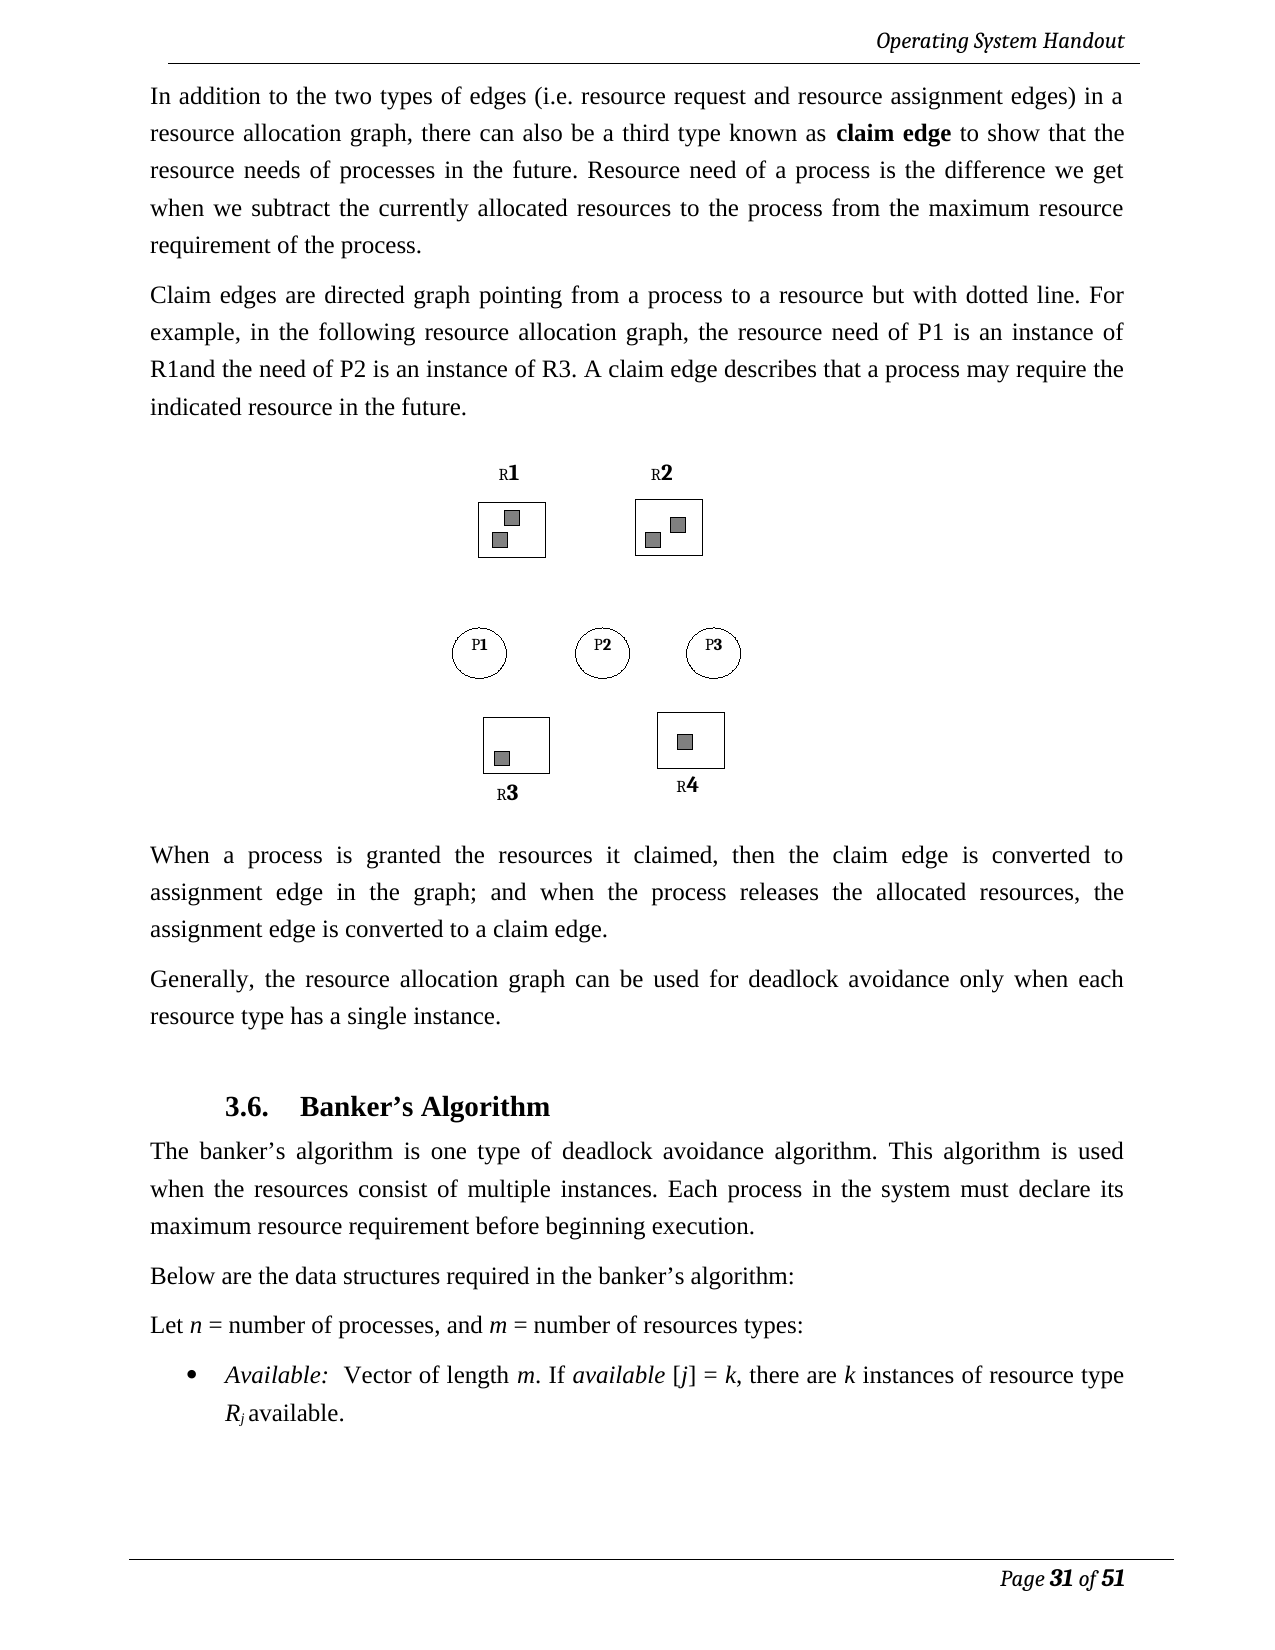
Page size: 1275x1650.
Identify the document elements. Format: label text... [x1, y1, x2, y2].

text Claim edges are directed graph pointing from a process to a resource but with dotted line. For example, in the following resource allocation graph, the resource need of P1 is an instance of R1and the need of P2 is an instance of R3. A claim edge describes that a process may require the indicated resource in the future. [150, 280, 1125, 420]
text Let n = number of processes, and m = number of resources types: [150, 1311, 1125, 1339]
list Available: Vector of length m. If available [j] = k, there are k instances of resource type Rj available. [187, 1360, 1125, 1426]
text In addition to the two types of edges (i.e. resource request and resource assignment edges) in a resource allocation graph, there can also be a third type known as claim edge to show that the resource needs of processes in the future. Resource need of a process is the difference we get when we subtract the currently allocated resources to the process from the maximum resource requirement of the process. [150, 81, 1125, 259]
text When a process is granted the resources it claimed, then the claim edge is converted to assignment edge in the graph; and when the process releases the allocated resources, the assignment edge is converted to a claim edge. [150, 840, 1125, 943]
text Below are the data structures required in the banker’s algorithm: [150, 1261, 1125, 1289]
text The banker’s algorithm is one type of deadlock avoidance algorithm. This algorithm is used when the resources consist of multiple instances. Each process in the system must declare its maximum resource requirement before beginning execution. [150, 1136, 1125, 1240]
list Banker’s Algorithm [225, 1089, 1125, 1122]
text Generally, the resource allocation graph can be used for deadlock avoidance only when each resource type has a single instance. [150, 964, 1125, 1030]
